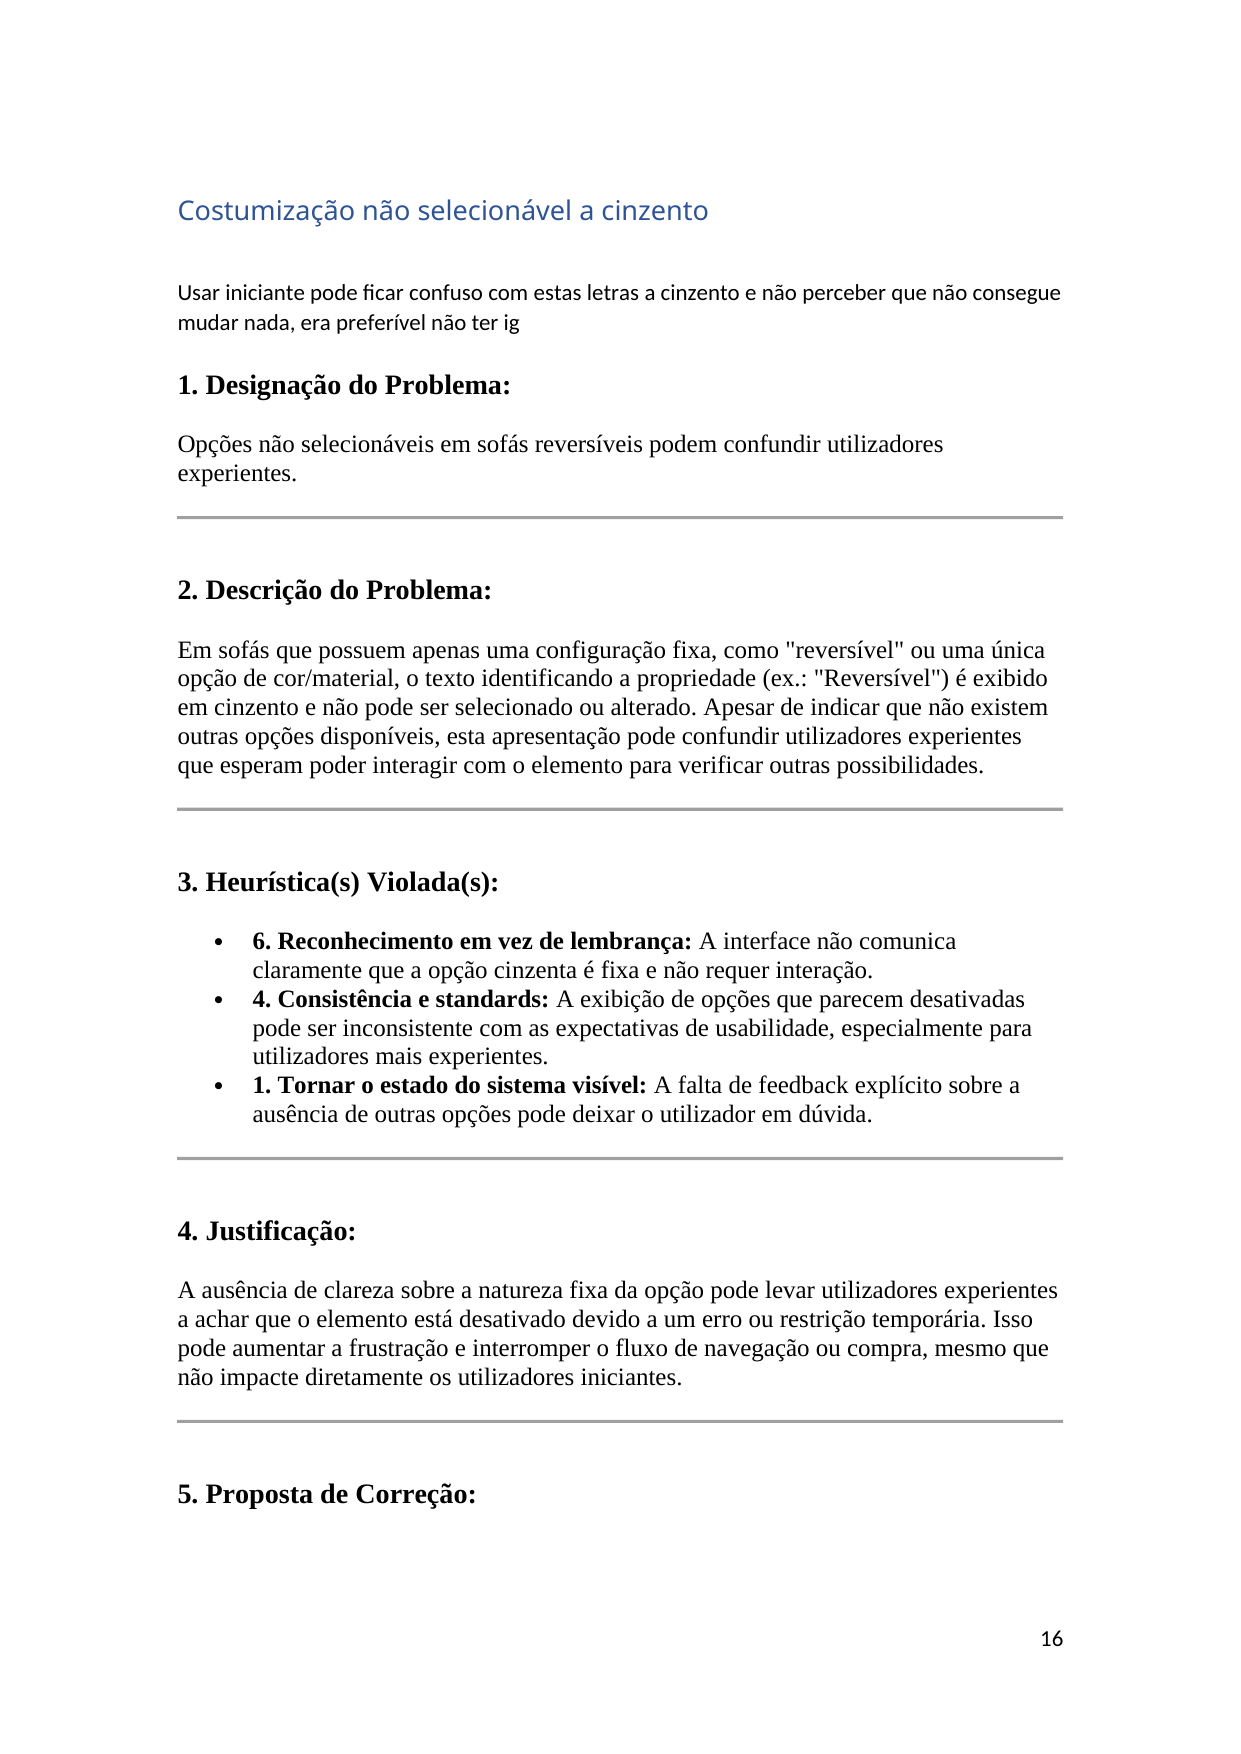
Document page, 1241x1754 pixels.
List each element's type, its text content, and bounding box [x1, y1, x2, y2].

list 6. Reconhecimento em vez de lembrança: A interface não comunica claramente que a opção cinzenta é fixa e não requer interação. [215, 926, 1063, 984]
text 3. Heurística(s) Violada(s): [177, 865, 1063, 897]
list 4. Consistência e standards: A exibição de opções que parecem desativadas pode ser inconsistente com as expectativas de usabilidade, especialmente para utilizadores mais experientes. [215, 984, 1063, 1070]
text 1. Designação do Problema: [177, 368, 1063, 400]
text Em sofás que possuem apenas uma configuração fixa, como "reversível" ou uma única opção de cor/material, o texto identificando a propriedade (ex.: "Reversível") é exibido em cinzento e não pode ser selecionado ou alterado. Apesar de indicar que não existem outras opções disponíveis, esta apresentação pode confundir utilizadores experientes que esperam poder interagir com o elemento para verificar outras possibilidades. [177, 635, 1063, 778]
text 4. Justificação: [177, 1214, 1063, 1246]
list 1. Tornar o estado do sistema visível: A falta de feedback explícito sobre a ausência de outras opções pode deixar o utilizador em dúvida. [215, 1070, 1063, 1128]
text A ausência de clareza sobre a natureza fixa da opção pode levar utilizadores experientes a achar que o elemento está desativado devido a um erro ou restrição temporária. Isso pode aumentar a frustração e interromper o fluxo de navegação ou compra, mesmo que não impacte diretamente os utilizadores iniciantes. [177, 1276, 1063, 1391]
text 2. Descrição do Problema: [177, 573, 1063, 606]
text Opções não selecionáveis em sofás reversíveis podem confundir utilizadores experientes. [177, 429, 1063, 487]
text 5. Proposta de Correção: [177, 1477, 1063, 1509]
subtitle Costumização não selecionável a cinzento [177, 192, 1063, 228]
text Usar iniciante pode ficar confuso com estas letras a cinzento e não perceber que não consegue mudar nada, era preferível não ter ig [177, 278, 1063, 336]
